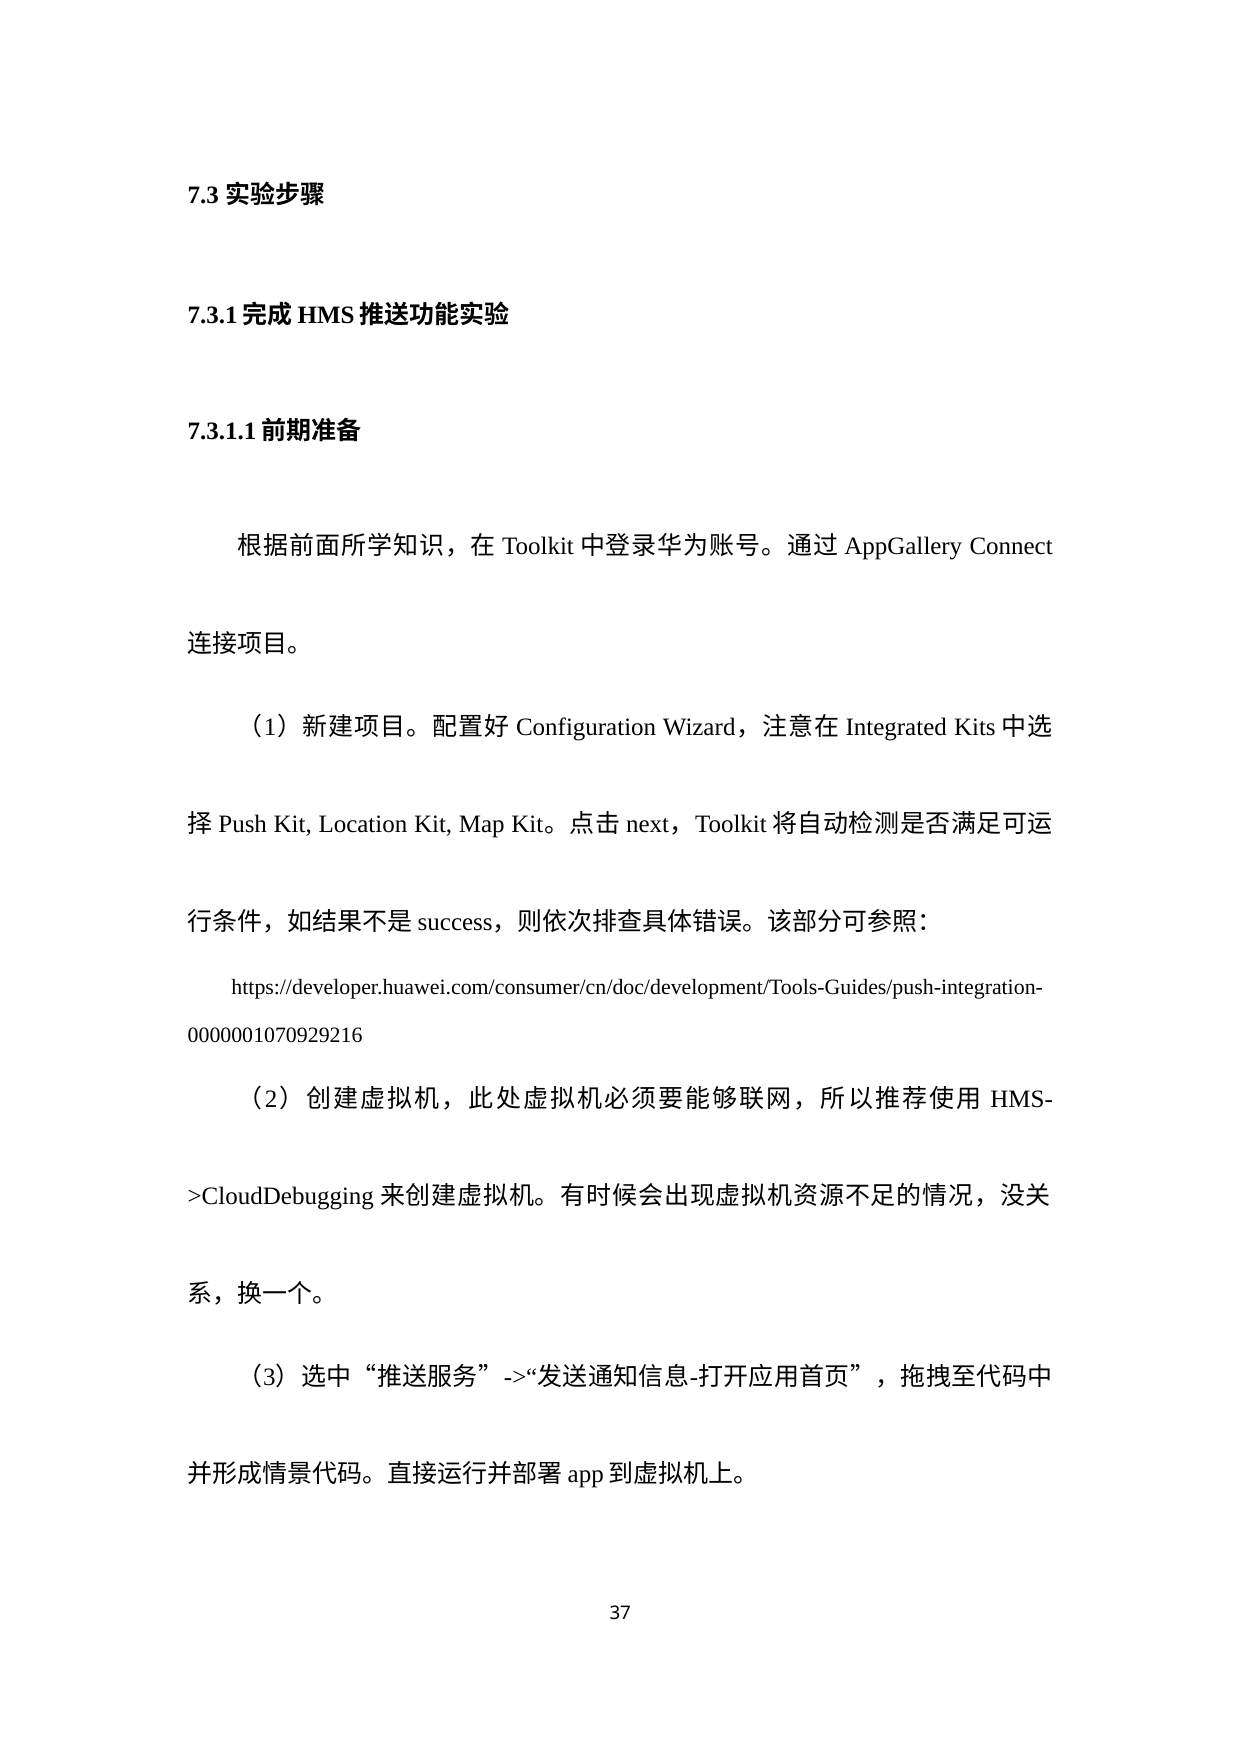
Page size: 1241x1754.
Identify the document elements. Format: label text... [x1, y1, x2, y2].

text https://developer.huawei.com/consumer/cn/doc/development/Tools-Guides/push-integration-0000001070929216 [187, 970, 1053, 1051]
text （2）创建虚拟机，此处虚拟机必须要能够联网，所以推荐使用HMS->CloudDebugging来创建虚拟机。有时候会出现虚拟机资源不足的情况，没关系，换一个。 [187, 1064, 1053, 1324]
text 根据前面所学知识，在Toolkit中登录华为账号。通过AppGallery Connect连接项目。 [187, 511, 1053, 674]
text （1）新建项目。配置好Configuration Wizard，注意在Integrated Kits中选择Push Kit, Location Kit, Map Kit。点击next，Toolkit将自动检测是否满足可运行条件，如结果不是success，则依次排查具体错误。该部分可参照： [187, 692, 1053, 952]
subtitle 7.3.1.1前期准备 [187, 396, 1053, 461]
subtitle 7.3.1完成HMS推送功能实验 [187, 280, 1053, 345]
subtitle 7.3 实验步骤 [187, 160, 1053, 225]
text （3）选中“推送服务”->“发送通知信息-打开应用首页”，拖拽至代码中并形成情景代码。直接运行并部署app到虚拟机上。 [187, 1342, 1053, 1504]
